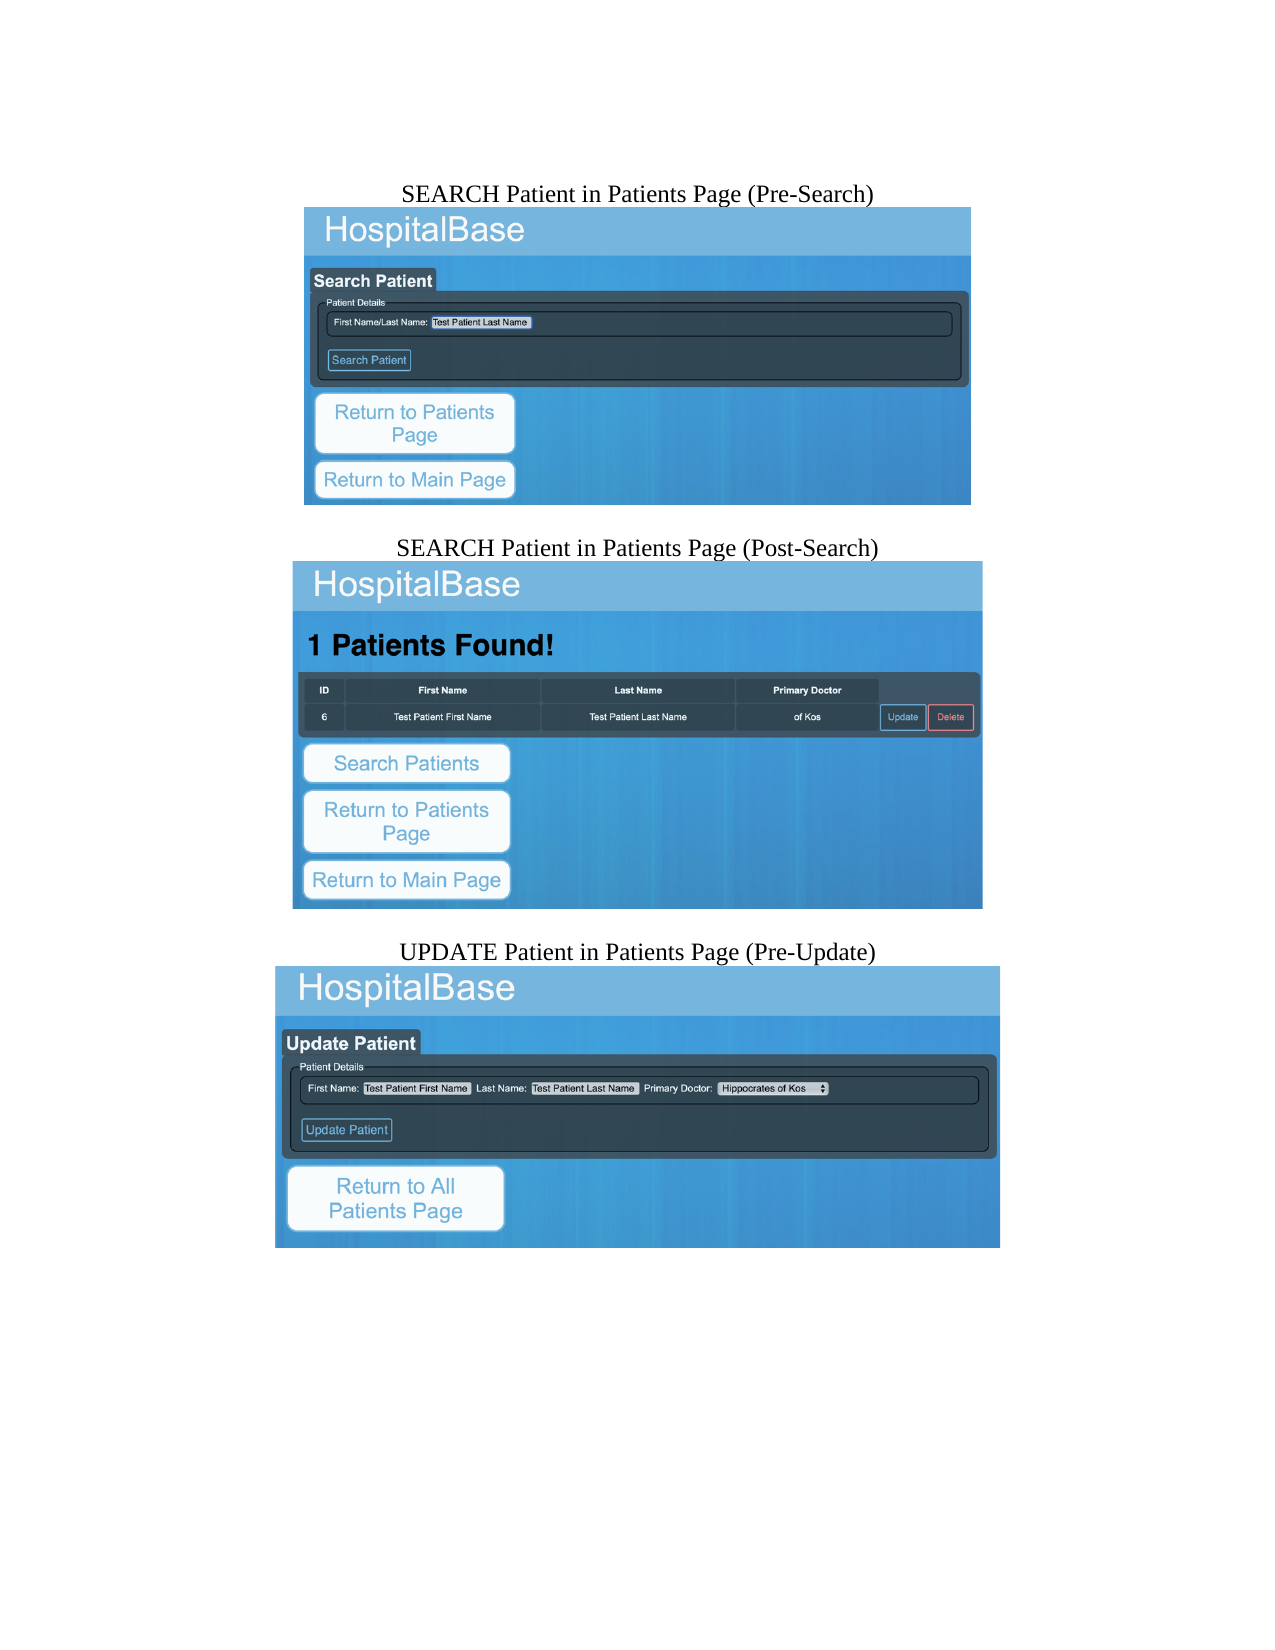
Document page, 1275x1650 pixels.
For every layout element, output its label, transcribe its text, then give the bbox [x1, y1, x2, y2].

picture [292, 561, 983, 909]
text UPDATE Patient in Patients Page (Pre-Update) [150, 937, 1125, 966]
text SEARCH Patient in Patients Page (Pre-Search) [150, 179, 1125, 207]
text SEARCH Patient in Patients Page (Post-Search) [150, 533, 1125, 562]
picture [275, 966, 1001, 1248]
picture [304, 207, 971, 505]
